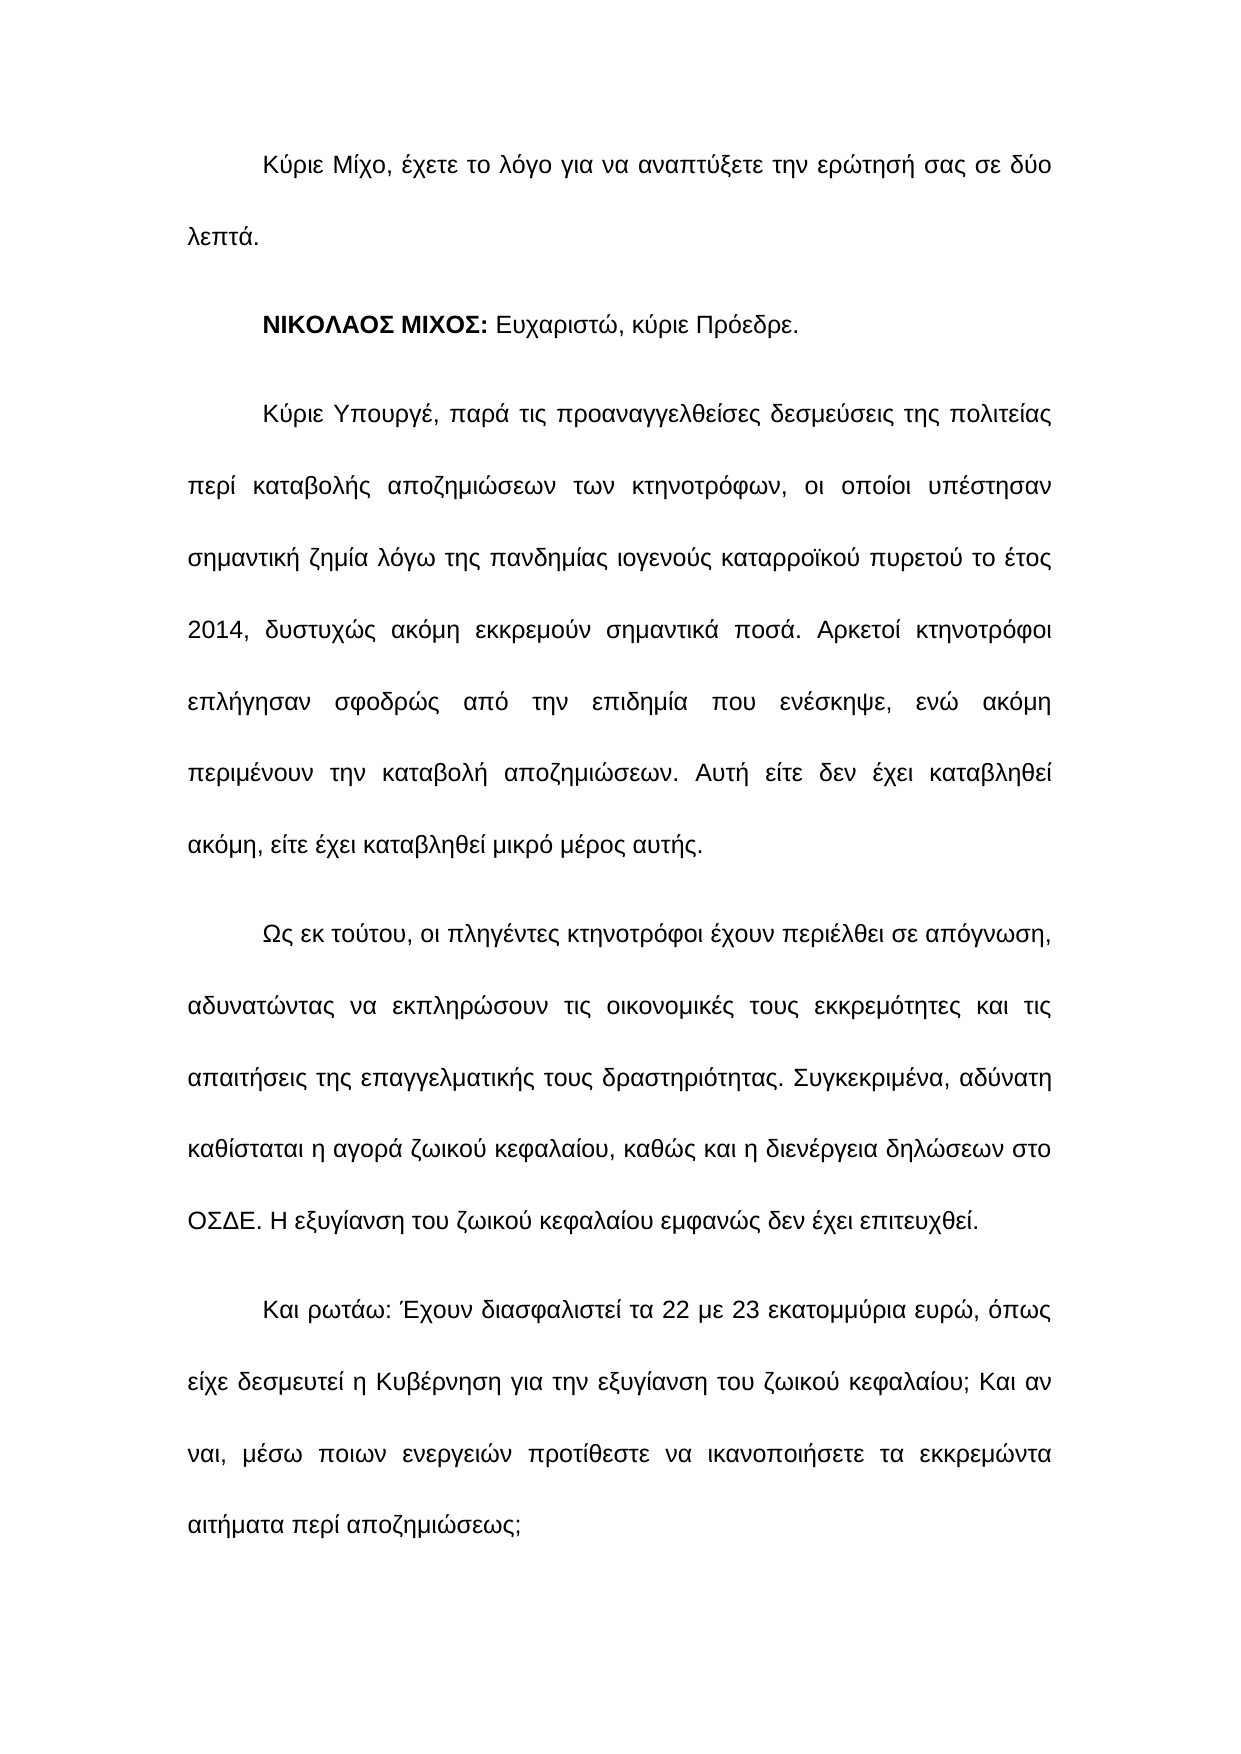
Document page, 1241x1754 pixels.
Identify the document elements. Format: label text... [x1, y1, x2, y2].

text Κύριε Μίχο, έχετε το λόγο για να αναπτύξετε την ερώτησή σας σε δύο λεπτά. [187, 150, 1053, 251]
text Ως εκ τούτου, οι πληγέντες κτηνοτρόφοι έχουν περιέλθει σε απόγνωση, αδυνατώντας να εκπληρώσουν τις οικονομικές τους εκκρεμότητες και τις απαιτήσεις της επαγγελματικής τους δραστηριότητας. Συγκεκριμένα, αδύνατη καθίσταται η αγορά ζωικού κεφαλαίου, καθώς και η διενέργεια δηλώσεων στο ΟΣΔΕ. Η εξυγίανση του ζωικού κεφαλαίου εμφανώς δεν έχει επιτευχθεί. [187, 919, 1053, 1235]
text Και ρωτάω: Έχουν διασφαλιστεί τα 22 με 23 εκατομμύρια ευρώ, όπως είχε δεσμευτεί η Κυβέρνηση για την εξυγίανση του ζωικού κεφαλαίου; Και αν ναι, μέσω ποιων ενεργειών προτίθεστε να ικανοποιήσετε τα εκκρεμώντα αιτήματα περί αποζημιώσεως; [187, 1295, 1053, 1539]
text ΝΙΚΟΛΑΟΣ ΜΙΧΟΣ: Ευχαριστώ, κύριε Πρόεδρε. [187, 310, 1053, 339]
text Κύριε Υπουργέ, παρά τις προαναγγελθείσες δεσμεύσεις της πολιτείας περί καταβολής αποζημιώσεων των κτηνοτρόφων, οι οποίοι υπέστησαν σημαντική ζημία λόγω της πανδημίας ιογενούς καταρροϊκού πυρετού το έτος 2014, δυστυχώς ακόμη εκκρεμούν σημαντικά ποσά. Αρκετοί κτηνοτρόφοι επλήγησαν σφοδρώς από την επιδημία που ενέσκηψε, ενώ ακόμη περιμένουν την καταβολή αποζημιώσεων. Αυτή είτε δεν έχει καταβληθεί ακόμη, είτε έχει καταβληθεί μικρό μέρος αυτής. [187, 399, 1053, 859]
